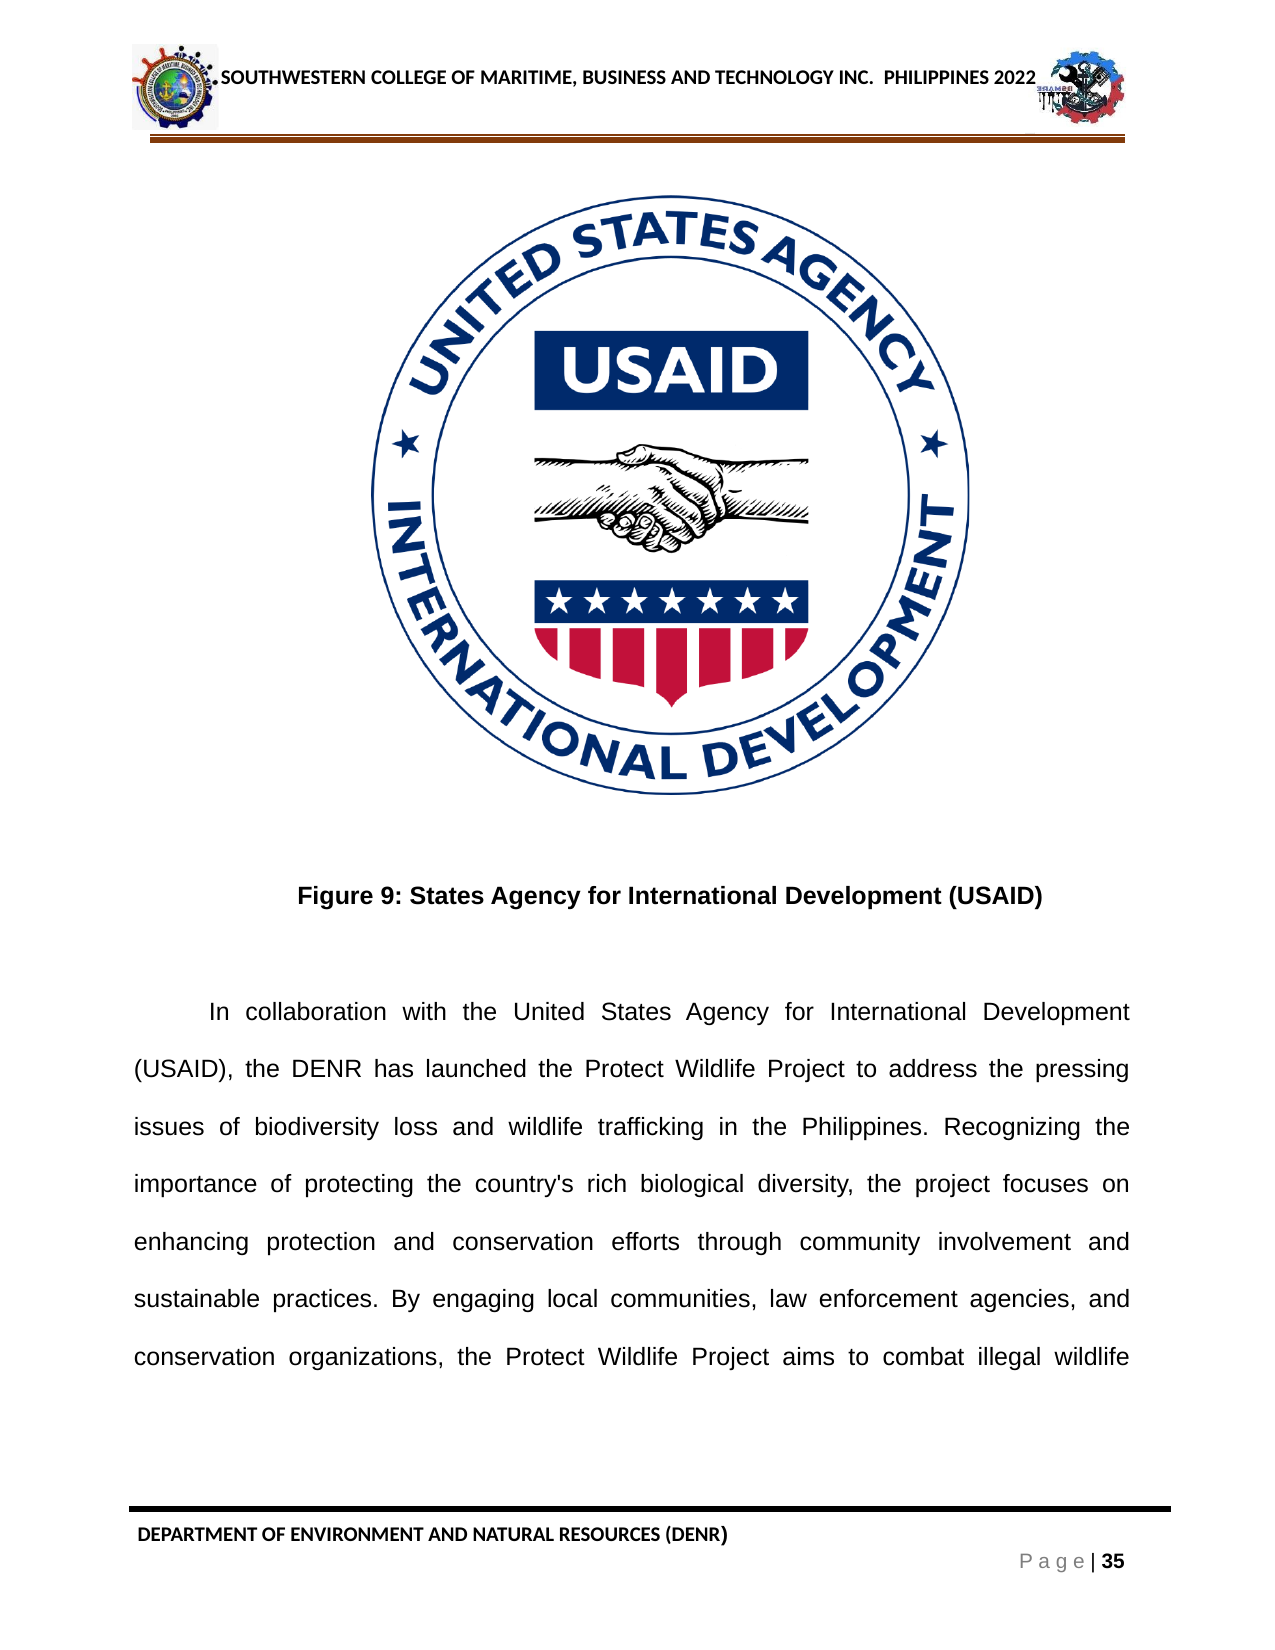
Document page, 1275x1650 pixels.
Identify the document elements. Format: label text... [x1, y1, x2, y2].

text Figure 9: States Agency for International Development (USAID) [134, 881, 1132, 910]
picture [132, 44, 219, 130]
picture [371, 195, 970, 795]
picture [1025, 36, 1137, 135]
